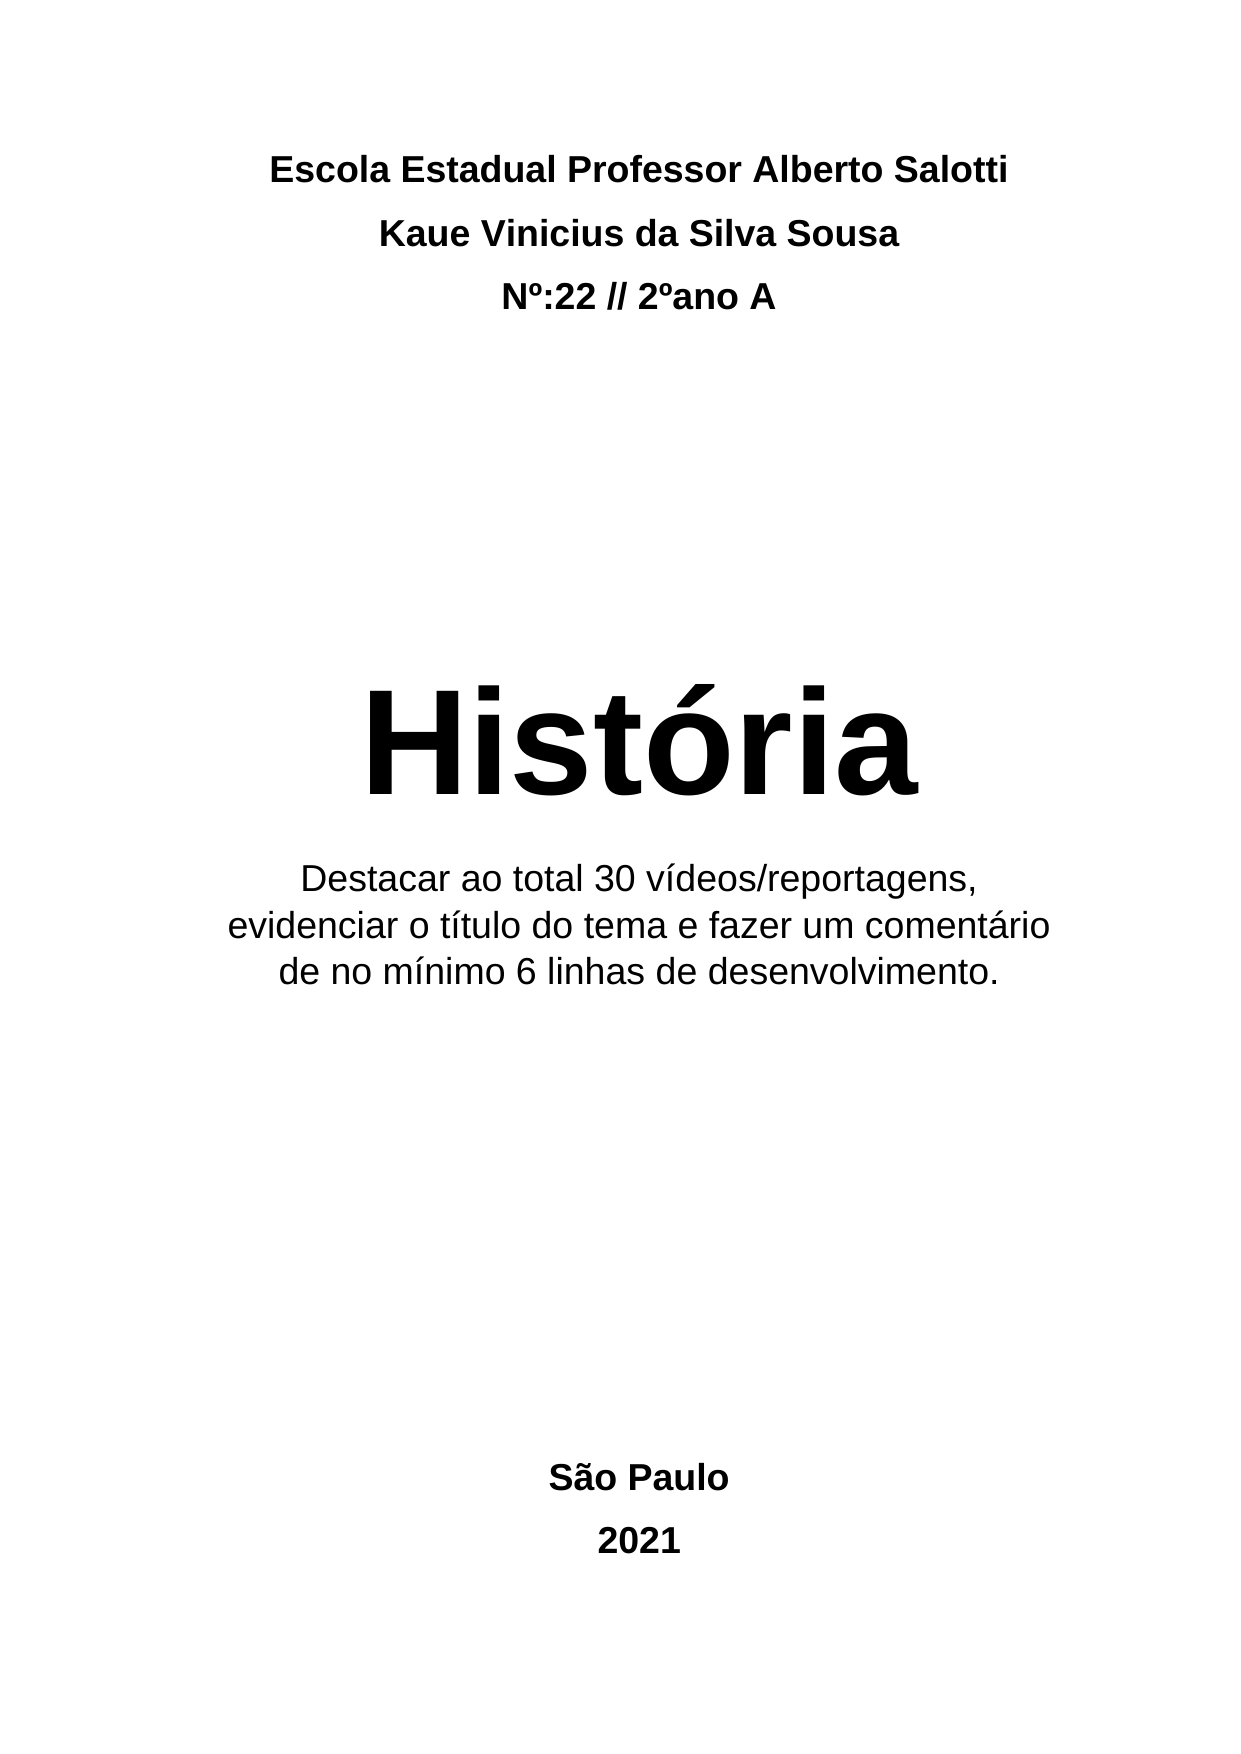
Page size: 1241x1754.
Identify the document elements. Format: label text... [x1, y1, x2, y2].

text Escola Estadual Professor Alberto Salotti [215, 148, 1063, 191]
text 2021 [215, 1518, 1063, 1562]
text Kaue Vinicius da Silva Sousa [215, 211, 1063, 254]
text História [215, 653, 1063, 826]
text Nº:22 // 2ºano A [215, 274, 1063, 317]
text Destacar ao total 30 vídeos/reportagens, evidenciar o título do tema e fazer um comentário de no mínimo 6 linhas de desenvolvimento. [215, 856, 1063, 993]
text São Paulo [215, 1455, 1063, 1498]
